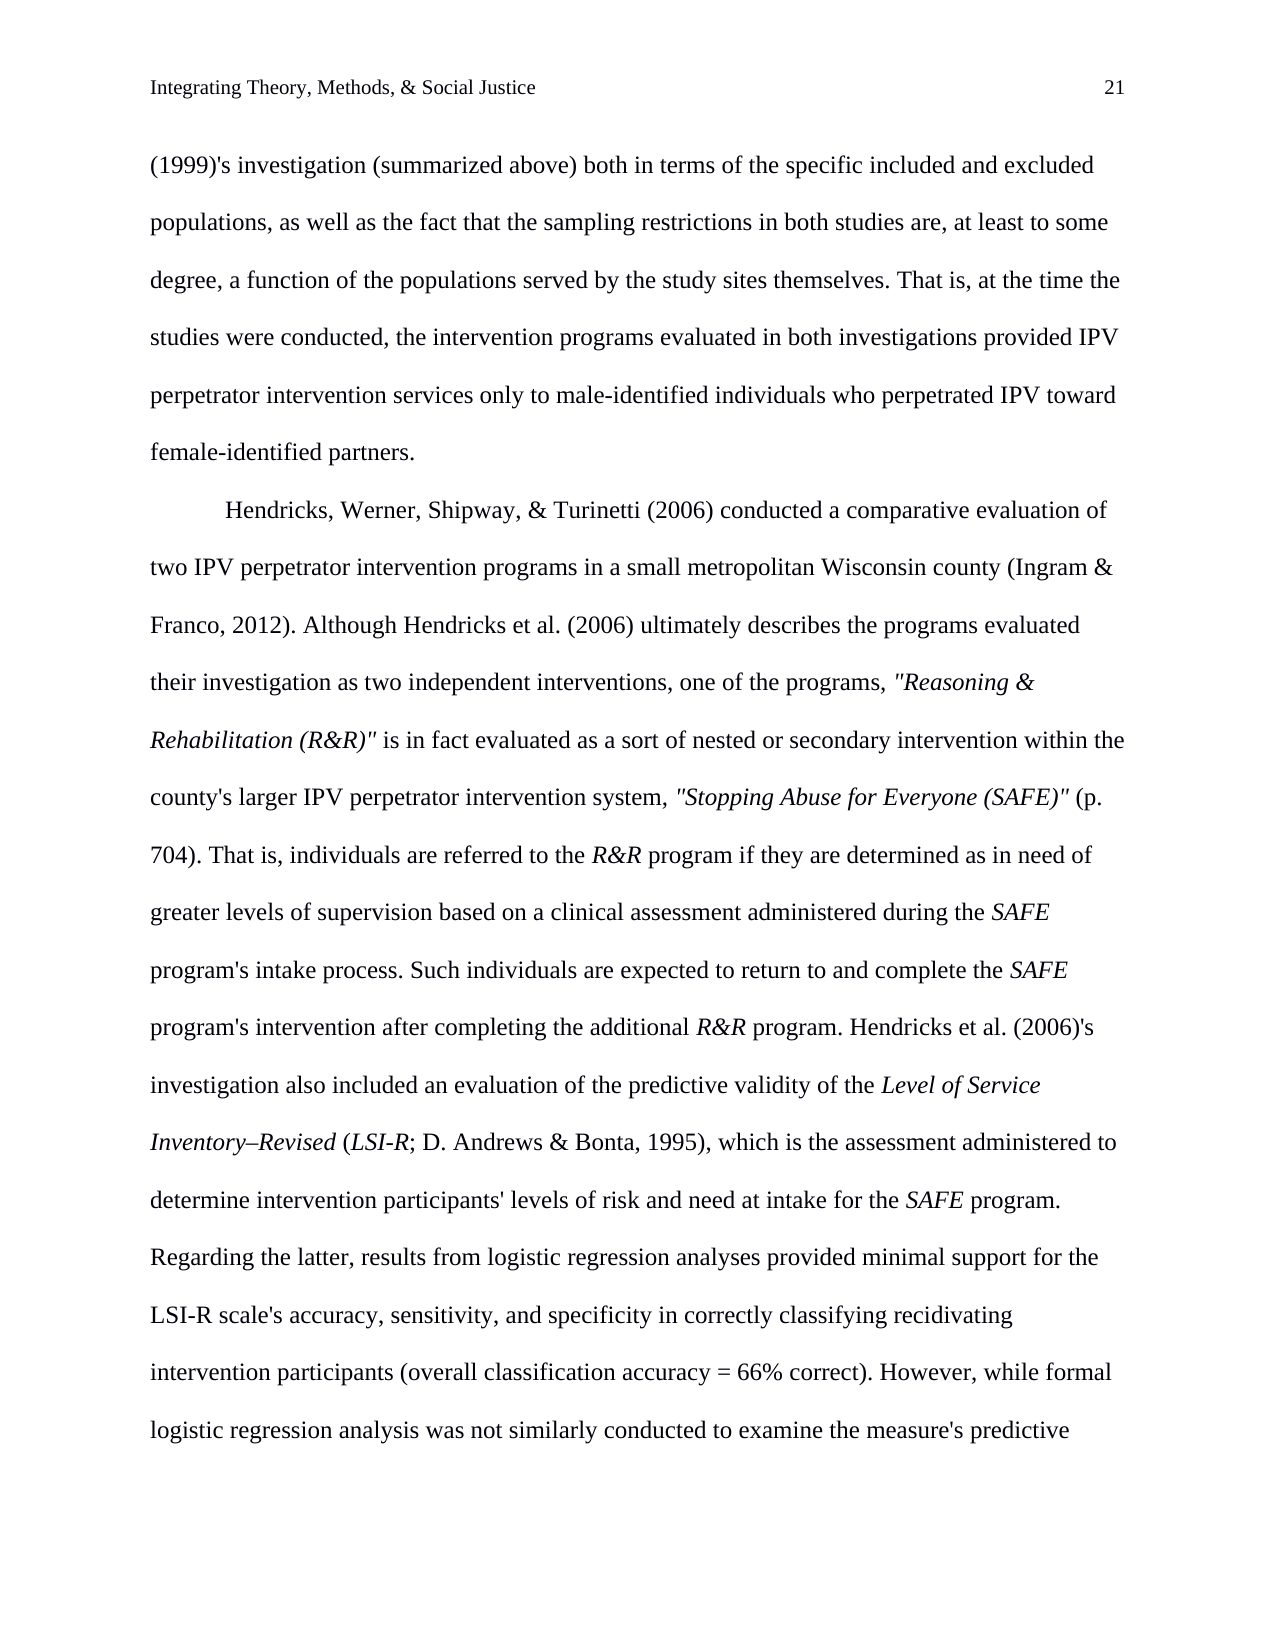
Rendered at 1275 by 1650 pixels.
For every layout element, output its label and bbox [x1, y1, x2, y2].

text [150, 495, 1125, 1444]
text [150, 150, 1125, 466]
